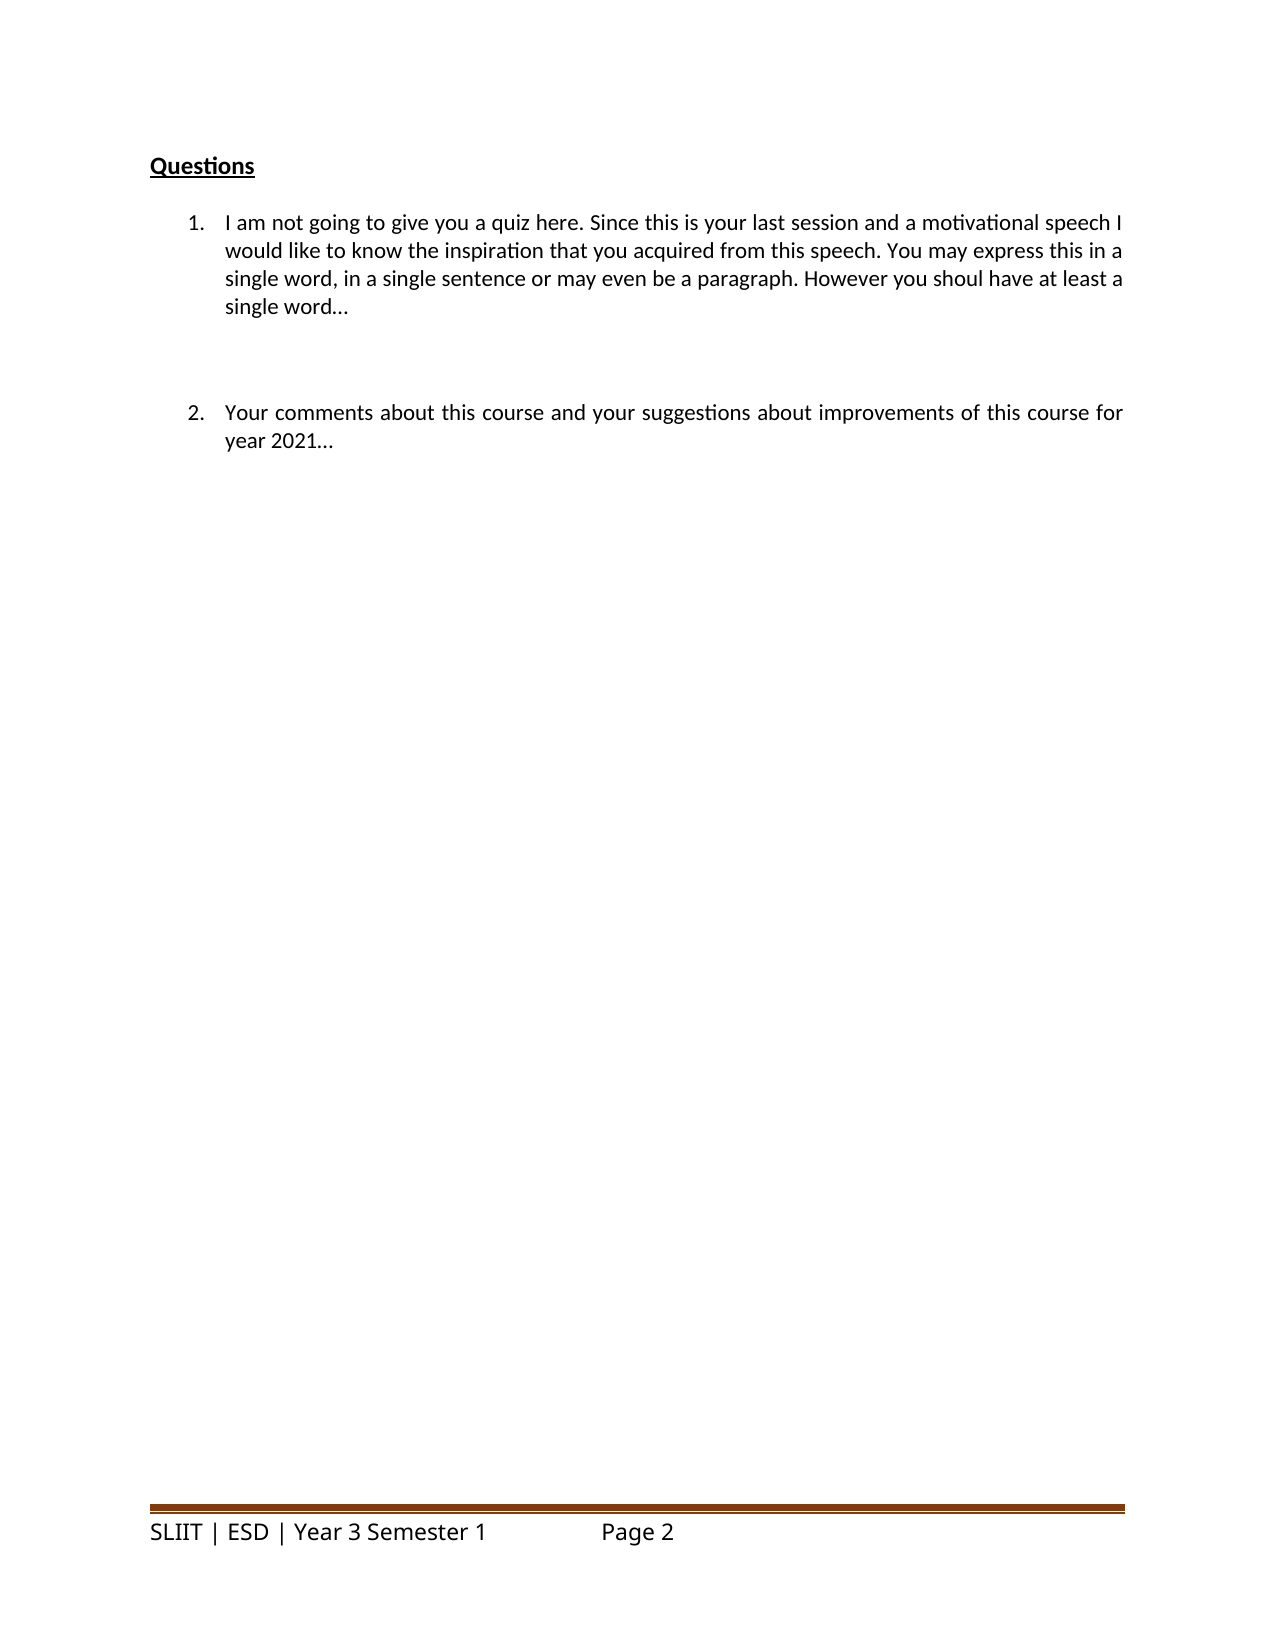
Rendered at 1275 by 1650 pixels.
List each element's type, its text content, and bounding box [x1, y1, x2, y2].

list Your comments about this course and your suggestions about improvements of this course for year 2021… [187, 398, 1125, 454]
text Questions [150, 150, 1125, 181]
list I am not going to give you a quiz here. Since this is your last session and a motivational speech I would like to know the inspiration that you acquired from this speech. You may express this in a single word, in a single sentence or may even be a paragraph. However you shoul have at least a single word… [187, 208, 1125, 320]
